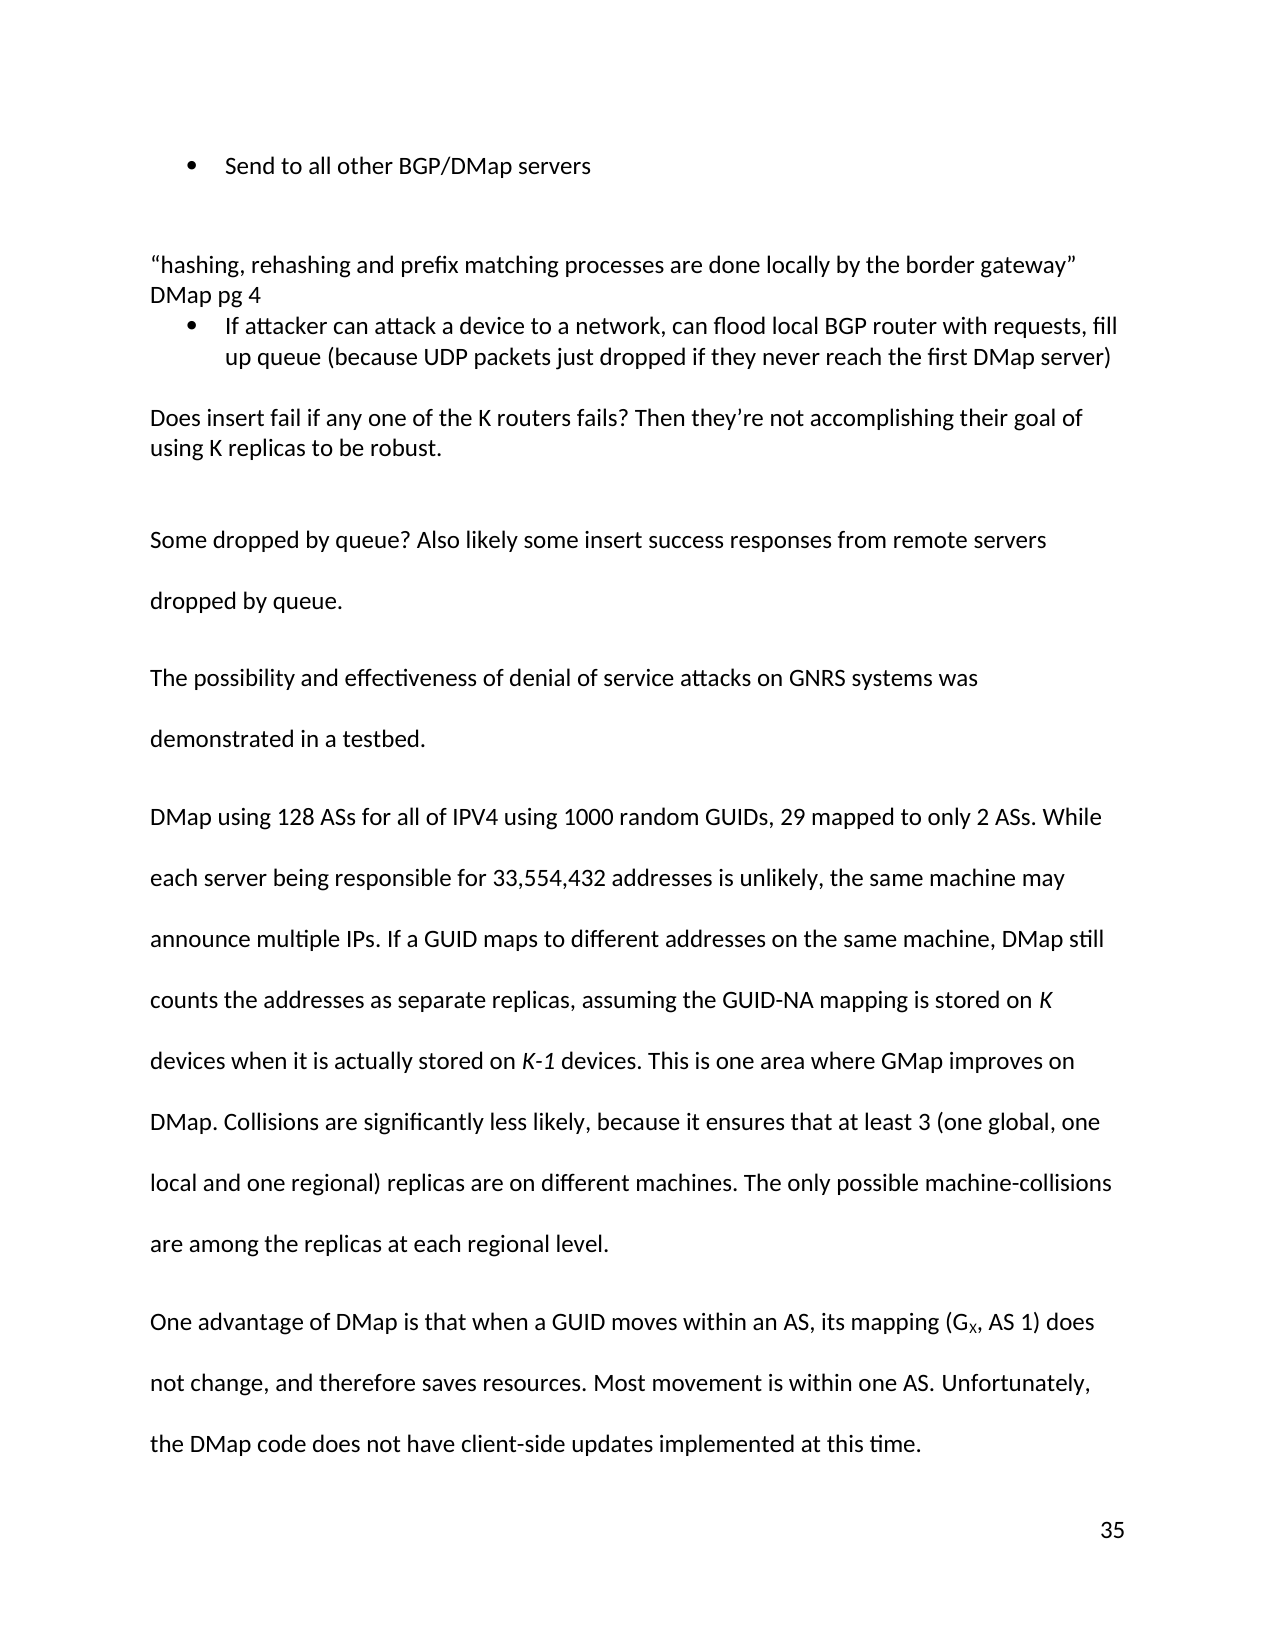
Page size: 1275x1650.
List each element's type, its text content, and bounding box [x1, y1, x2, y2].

list If attacker can attack a device to a network, can flood local BGP router with requests, fill up queue (because UDP packets just dropped if they never reach the first DMap server) [187, 310, 1125, 371]
text The possibility and effectiveness of denial of service attacks on GNRS systems was demonstrated in a testbed. [150, 663, 1125, 754]
text DMap using 128 ASs for all of IPV4 using 1000 random GUIDs, 29 mapped to only 2 ASs. While each server being responsible for 33,554,432 addresses is unlikely, the same machine may announce multiple IPs. If a GUID maps to different addresses on the same machine, DMap still counts the addresses as separate replicas, assuming the GUID-NA mapping is stored on K devices when it is actually stored on K-1 devices. This is one area where GMap improves on DMap. Collisions are significantly less likely, because it ensures that at least 3 (one global, one local and one regional) replicas are on different machines. The only possible machine-collisions are among the replicas at each regional level. [150, 801, 1125, 1259]
text Does insert fail if any one of the K routers fails? Then they’re not accomplishing their goal of using K replicas to be robust. [150, 402, 1125, 463]
list Send to all other BGP/DMap servers [187, 150, 1125, 181]
text “hashing, rehashing and prefix matching processes are done locally by the border gateway” DMap pg 4 [150, 249, 1125, 310]
text One advantage of DMap is that when a GUID moves within an AS, its mapping (GX, AS 1) does not change, and therefore saves resources. Most movement is within one AS. Unfortunately, the DMap code does not have client-side updates implemented at this time. [150, 1306, 1125, 1459]
text Some dropped by queue? Also likely some insert success responses from remote servers dropped by queue. [150, 524, 1125, 615]
